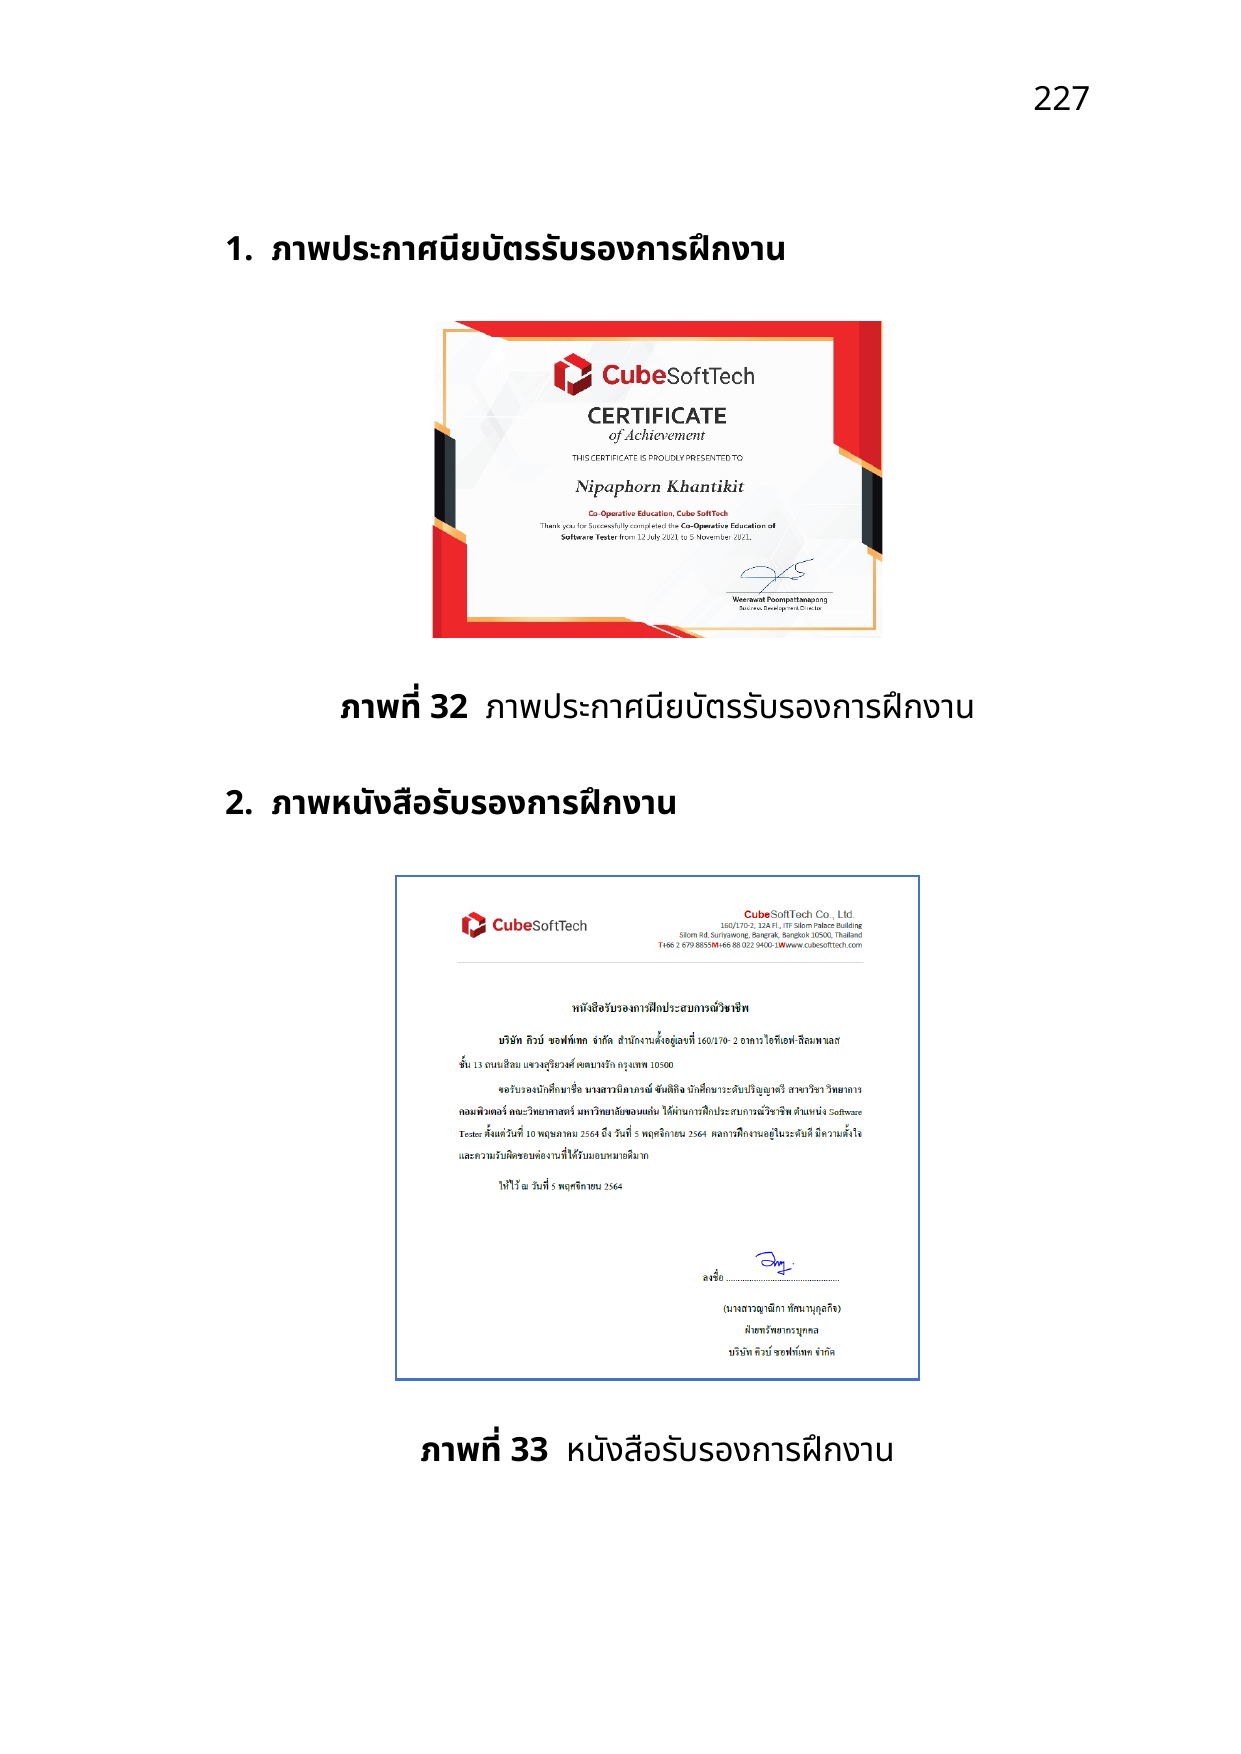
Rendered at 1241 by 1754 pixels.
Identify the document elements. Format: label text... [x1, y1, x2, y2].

text ภาพที่ 33 หนังสือรับรองการฝึกงาน [225, 1426, 1090, 1477]
picture [432, 321, 883, 638]
picture [397, 877, 918, 1378]
text 2. ภาพหนังสือรับรองการฝึกงาน [225, 779, 1090, 830]
text ภาพที่ 32 ภาพประกาศนียบัตรรับรองการฝึกงาน [225, 683, 1090, 734]
text 1. ภาพประกาศนียบัตรรับรองการฝึกงาน [225, 225, 1090, 276]
